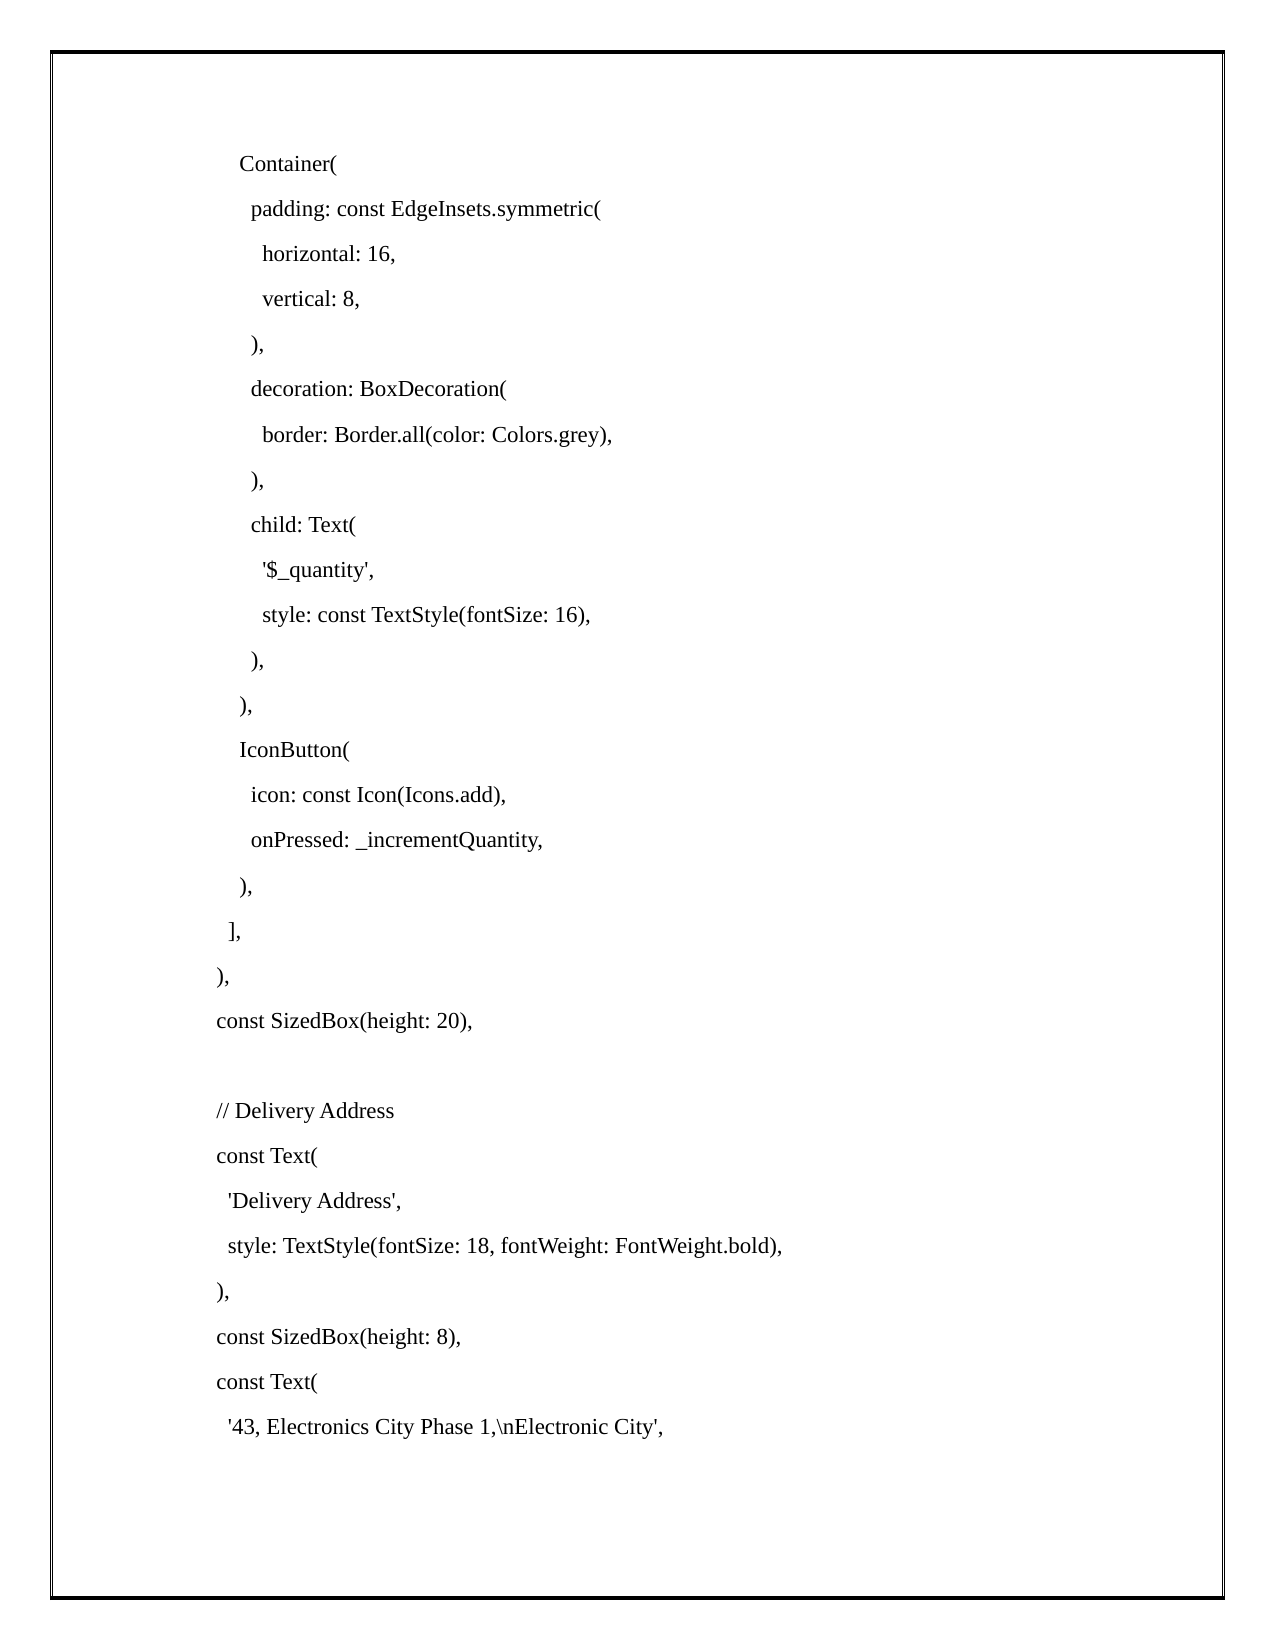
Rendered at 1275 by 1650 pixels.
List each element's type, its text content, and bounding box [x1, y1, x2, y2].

text IconButton( [148, 736, 1164, 763]
text padding: const EdgeInsets.symmetric( [148, 195, 1164, 221]
text child: Text( [148, 511, 1164, 537]
text const Text( [148, 1142, 1164, 1169]
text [148, 1232, 1164, 1259]
text ), [148, 1278, 1164, 1304]
text const Text( [148, 1368, 1164, 1394]
text '43, Electronics City Phase 1,\nElectronic City', [148, 1413, 1164, 1439]
text ), [148, 691, 1164, 718]
text '$_quantity', [148, 556, 1164, 582]
text ), [148, 872, 1164, 898]
text ), [148, 962, 1164, 988]
text style: const TextStyle(fontSize: 16), [148, 601, 1164, 627]
text ], [148, 917, 1164, 943]
text icon: const Icon(Icons.add), [148, 781, 1164, 808]
text onPressed: _incrementQuantity, [148, 827, 1164, 853]
text border: Border.all(color: Colors.grey), [148, 421, 1164, 447]
text const SizedBox(height: 20), [148, 1007, 1164, 1033]
text 'Delivery Address', [148, 1187, 1164, 1214]
text ), [148, 330, 1164, 357]
text decoration: BoxDecoration( [148, 376, 1164, 402]
text Container( [148, 150, 1164, 176]
text ), [148, 646, 1164, 672]
text // Delivery Address [148, 1097, 1164, 1123]
text horizontal: 16, [148, 240, 1164, 267]
text vertical: 8, [148, 285, 1164, 312]
text ), [148, 466, 1164, 492]
text const SizedBox(height: 8), [148, 1323, 1164, 1349]
